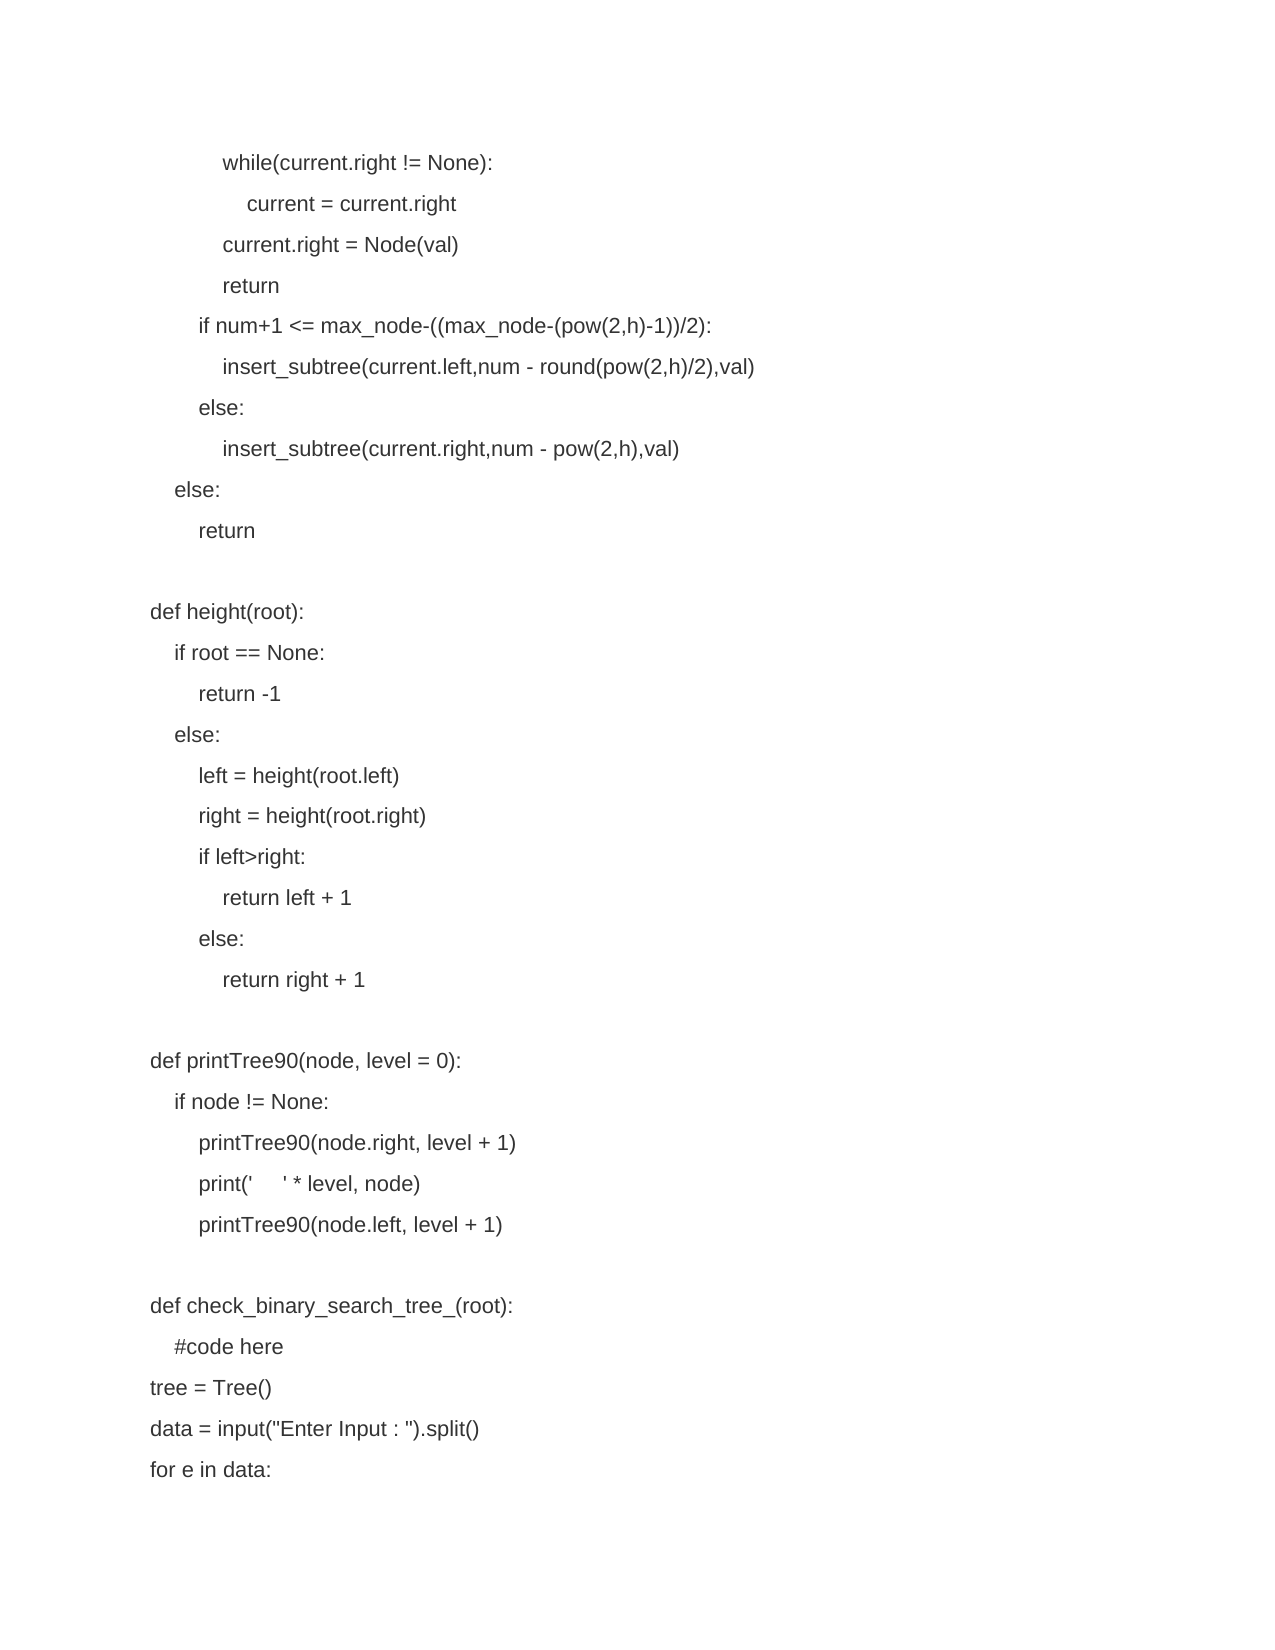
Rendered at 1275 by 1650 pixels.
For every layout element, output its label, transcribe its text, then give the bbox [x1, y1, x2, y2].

text if node != None: [150, 1089, 1125, 1114]
text def check_binary_search_tree_(root): [150, 1293, 1125, 1318]
text return -1 [150, 681, 1125, 706]
text def printTree90(node, level = 0): [150, 1048, 1125, 1073]
text #code here [150, 1334, 1125, 1359]
text return [150, 517, 1125, 543]
text printTree90(node.right, level + 1) [150, 1130, 1125, 1155]
text if left>right: [150, 844, 1125, 869]
text else: [150, 722, 1125, 747]
text left = height(root.left) [150, 762, 1125, 788]
text current.right = Node(val) [150, 232, 1125, 257]
text return right + 1 [150, 967, 1125, 992]
text insert_subtree(current.right,num - pow(2,h),val) [150, 436, 1125, 461]
text printTree90(node.left, level + 1) [150, 1212, 1125, 1237]
text print(' ' * level, node) [150, 1171, 1125, 1196]
text tree = Tree() [150, 1375, 1125, 1400]
text current = current.right [150, 191, 1125, 216]
text if num+1 <= max_node-((max_node-(pow(2,h)-1))/2): [150, 313, 1125, 338]
text def height(root): [150, 599, 1125, 624]
text right = height(root.right) [150, 803, 1125, 828]
text insert_subtree(current.left,num - round(pow(2,h)/2),val) [150, 354, 1125, 379]
text return [150, 272, 1125, 298]
text for e in data: [150, 1457, 1125, 1482]
text while(current.right != None): [150, 150, 1125, 175]
text return left + 1 [150, 885, 1125, 910]
text else: [150, 395, 1125, 420]
text else: [150, 926, 1125, 951]
text else: [150, 477, 1125, 502]
text data = input("Enter Input : ").split() [150, 1416, 1125, 1441]
text if root == None: [150, 640, 1125, 665]
